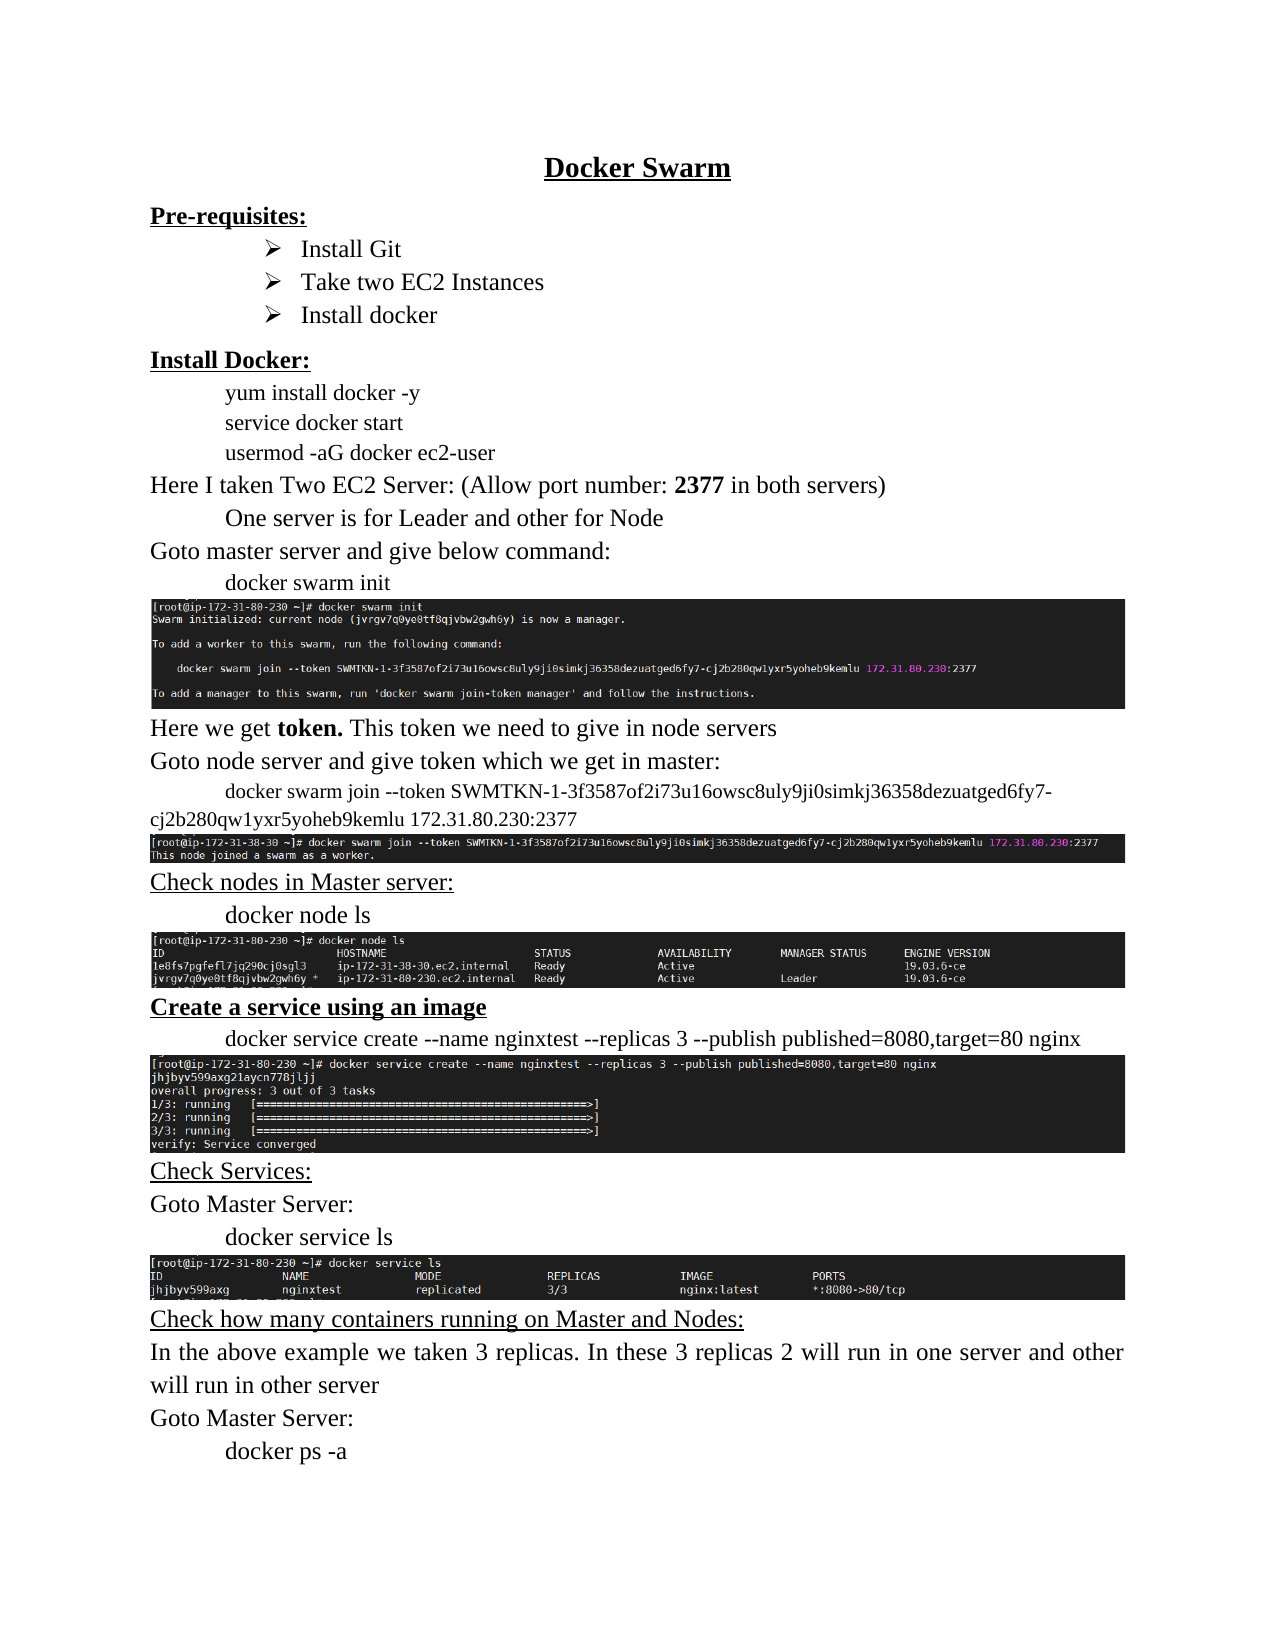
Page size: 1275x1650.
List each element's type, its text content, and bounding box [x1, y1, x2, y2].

text docker swarm init [150, 569, 1125, 595]
text Goto Master Server: [150, 1403, 1125, 1432]
text docker service ls [150, 1222, 1125, 1251]
text Install Docker: [150, 346, 1125, 374]
text docker ps -a [150, 1436, 1125, 1465]
text docker node ls [150, 900, 1125, 928]
text Create a service using an image [150, 992, 1125, 1020]
text Check Services: [150, 1156, 1125, 1185]
picture [150, 1055, 1125, 1153]
picture [150, 834, 1125, 863]
text Goto node server and give token which we get in master: [150, 746, 1125, 775]
text usermod -aG docker ec2-user [150, 439, 1125, 466]
list Take two EC2 Instances [263, 267, 1125, 296]
text Goto master server and give below command: [150, 536, 1125, 564]
list Install docker [263, 300, 1125, 329]
text service docker start [150, 409, 1125, 436]
text docker service create --name nginxtest --replicas 3 --publish published=8080,target=80 nginx [150, 1025, 1125, 1051]
text In the above example we taken 3 replicas. In these 3 replicas 2 will run in one server and other will run in other server [150, 1337, 1125, 1399]
text Check nodes in Master server: [150, 867, 1125, 895]
text Here we get token. This token we need to give in node servers [150, 713, 1125, 742]
text Goto Master Server: [150, 1189, 1125, 1218]
text Pre-requisites: [150, 201, 1125, 230]
picture [150, 932, 1125, 988]
picture [150, 1255, 1125, 1300]
text Docker Swarm [150, 150, 1125, 183]
list Install Git [263, 234, 1125, 263]
text Here I taken Two EC2 Server: (Allow port number: 2377 in both servers) [150, 470, 1125, 498]
text One server is for Leader and other for Node [150, 503, 1125, 531]
text Check how many containers running on Master and Nodes: [150, 1304, 1125, 1333]
text yum install docker -y [150, 379, 1125, 405]
text docker swarm join --token SWMTKN-1-3f3587of2i73u16owsc8uly9ji0simkj36358dezuatged6fy7-cj2b280qw1yxr5yoheb9kemlu 172.31.80.230:2377 [150, 779, 1125, 831]
picture [150, 599, 1125, 709]
